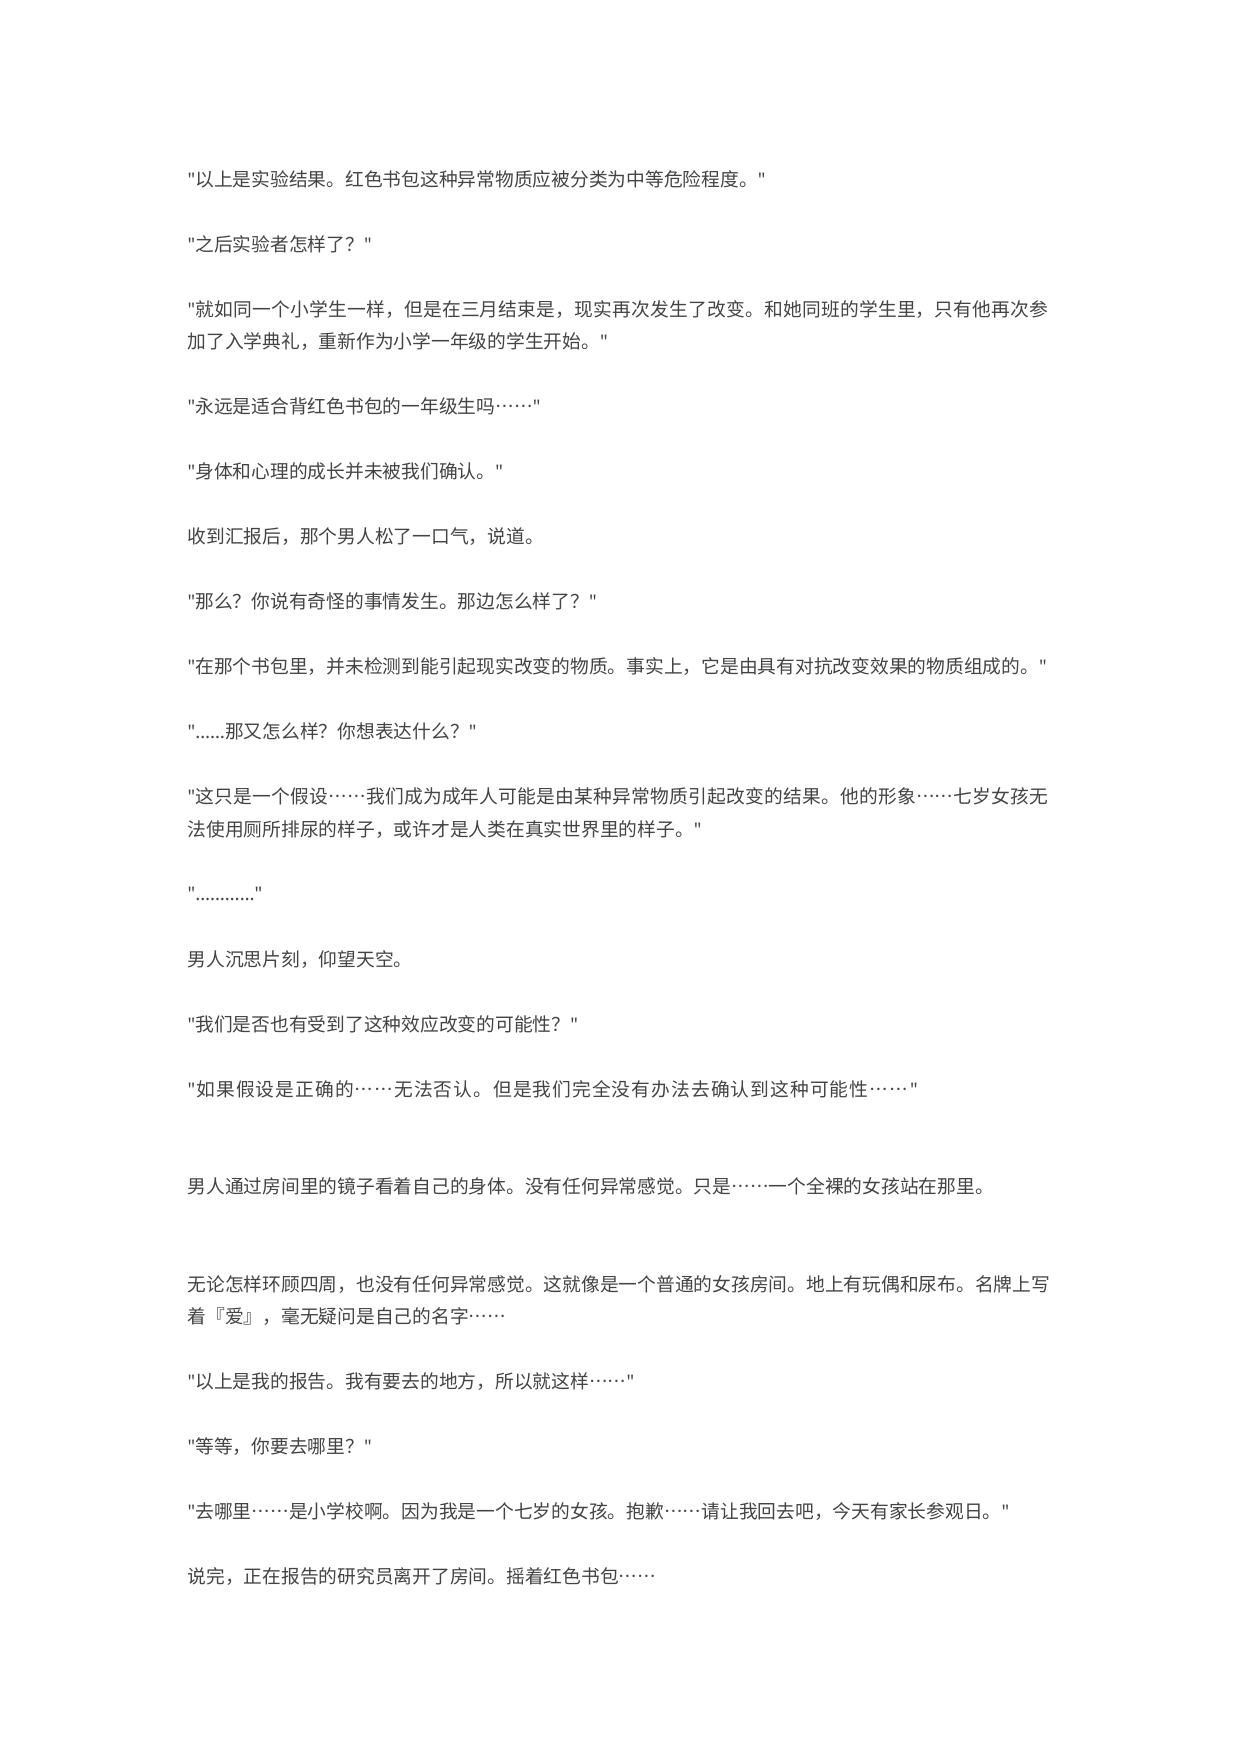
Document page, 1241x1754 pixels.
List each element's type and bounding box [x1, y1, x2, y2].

text [187, 162, 1053, 1592]
